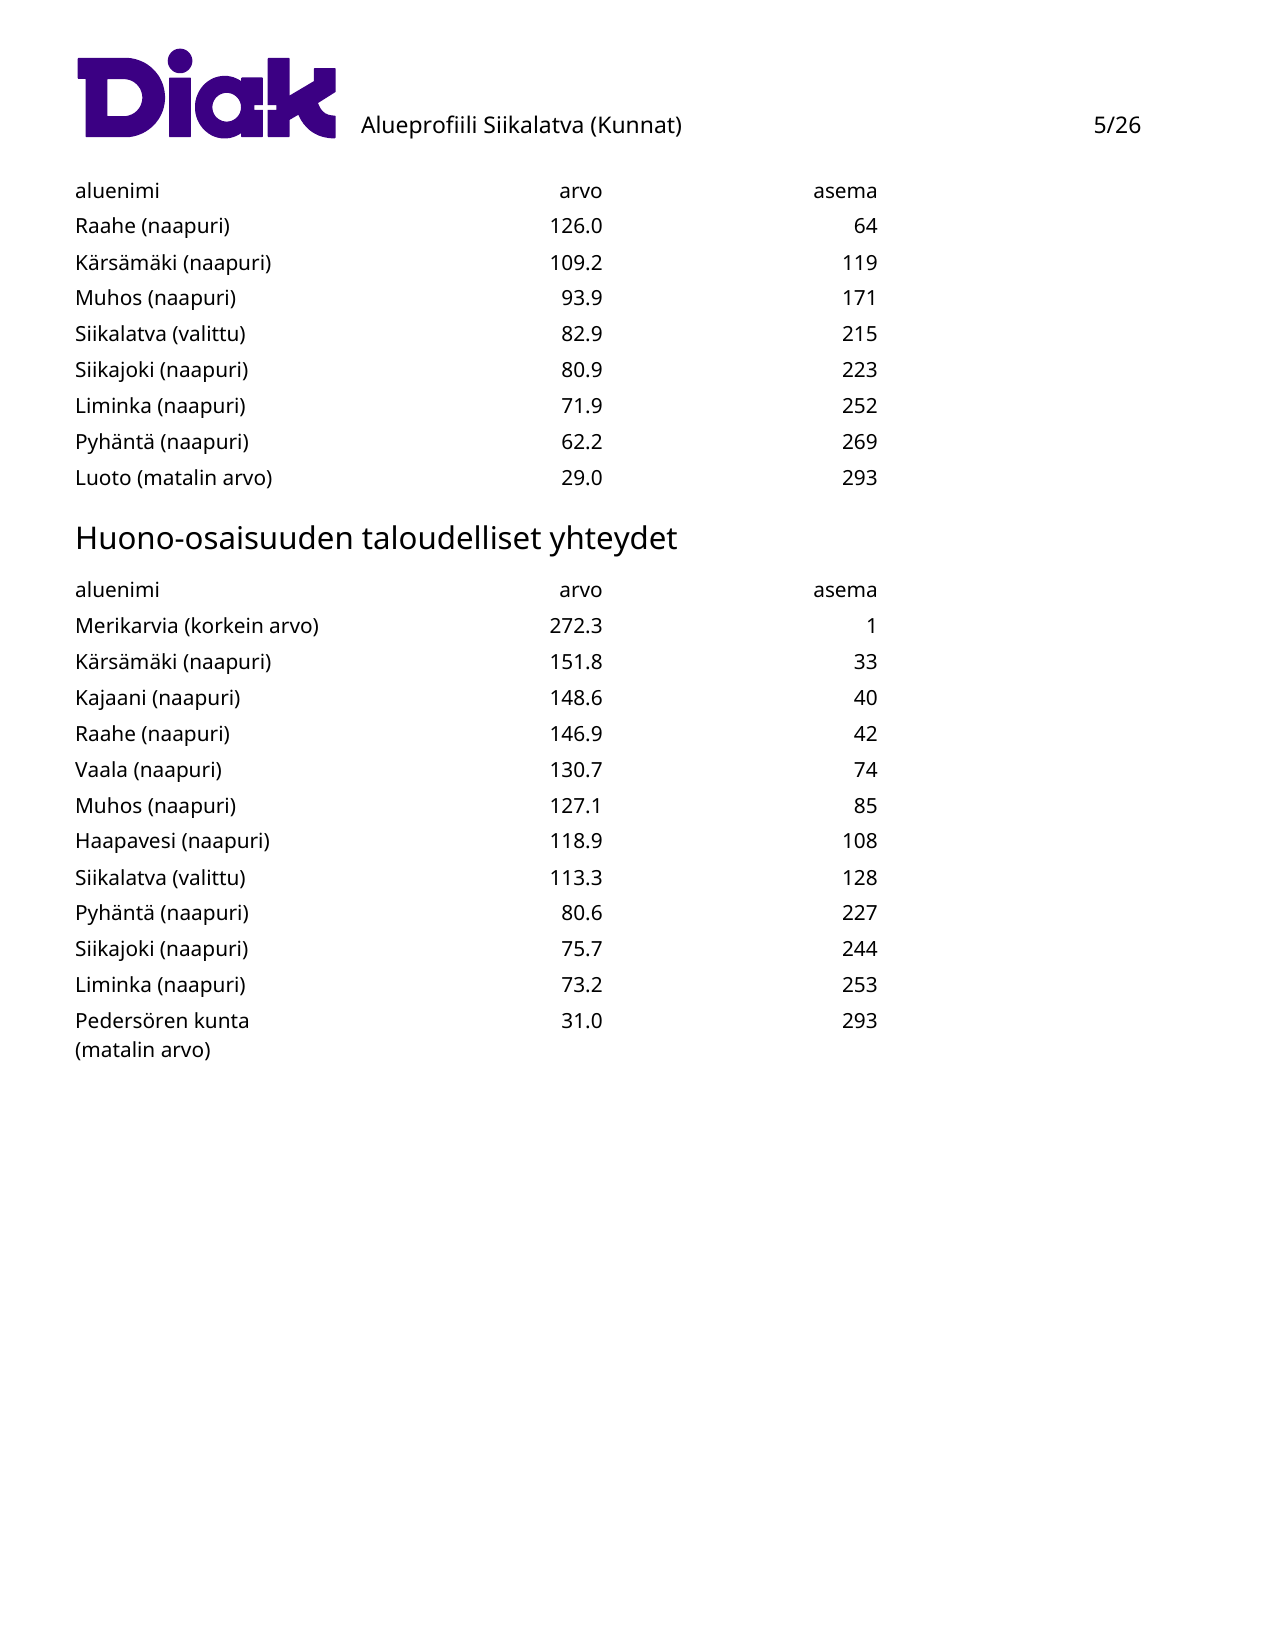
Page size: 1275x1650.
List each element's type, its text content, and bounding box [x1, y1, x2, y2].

table_cell 29.0 [339, 460, 614, 495]
table_cell 252 [614, 388, 889, 423]
table_cell Siikajoki (naapuri) [64, 931, 339, 967]
table_cell 227 [614, 895, 889, 931]
table_cell Siikajoki (naapuri) [64, 352, 339, 388]
table_cell 75.7 [339, 931, 614, 967]
table_cell 130.7 [339, 751, 614, 787]
table_cell Liminka (naapuri) [64, 967, 339, 1003]
table_cell Luoto (matalin arvo) [64, 460, 339, 495]
table_cell 42 [614, 715, 889, 751]
table_cell 82.9 [339, 316, 614, 352]
table_cell 118.9 [339, 823, 614, 859]
table_cell Pyhäntä (naapuri) [64, 895, 339, 931]
table_cell Muhos (naapuri) [64, 787, 339, 823]
table_cell 73.2 [339, 967, 614, 1003]
table_cell 113.3 [339, 859, 614, 895]
table_cell 40 [614, 679, 889, 715]
table_cell 293 [614, 460, 889, 495]
table_cell 223 [614, 352, 889, 388]
table_cell 62.2 [339, 424, 614, 459]
table_cell Siikalatva (valittu) [64, 316, 339, 352]
subtitle Huono-osaisuuden taloudelliset yhteydet [75, 516, 1200, 559]
table_cell 93.9 [339, 280, 614, 316]
table_cell 148.6 [339, 679, 614, 715]
table_cell 1 [614, 607, 889, 643]
table_header arvo [339, 172, 614, 208]
table_cell 171 [614, 280, 889, 316]
table_header aluenimi [64, 571, 339, 607]
table_header aluenimi [64, 172, 339, 208]
table_cell Kärsämäki (naapuri) [64, 643, 339, 679]
table_cell 244 [614, 931, 889, 967]
table_cell Vaala (naapuri) [64, 751, 339, 787]
table_cell Haapavesi (naapuri) [64, 823, 339, 859]
table_cell 151.8 [339, 643, 614, 679]
table_cell Kärsämäki (naapuri) [64, 244, 339, 280]
table_cell 80.6 [339, 895, 614, 931]
table_cell 253 [614, 967, 889, 1003]
table_cell Pyhäntä (naapuri) [64, 424, 339, 459]
table_cell 146.9 [339, 715, 614, 751]
table_cell 272.3 [339, 607, 614, 643]
table_cell 269 [614, 424, 889, 459]
table_cell Raahe (naapuri) [64, 715, 339, 751]
table_cell Merikarvia (korkein arvo) [64, 607, 339, 643]
table_cell Muhos (naapuri) [64, 280, 339, 316]
table_cell 126.0 [339, 208, 614, 244]
table_header arvo [339, 571, 614, 607]
table_cell Siikalatva (valittu) [64, 859, 339, 895]
table_cell 33 [614, 643, 889, 679]
table_cell 293 [614, 1003, 889, 1067]
table_cell Kajaani (naapuri) [64, 679, 339, 715]
table_cell 109.2 [339, 244, 614, 280]
table_cell 119 [614, 244, 889, 280]
table_cell 85 [614, 787, 889, 823]
table_cell 127.1 [339, 787, 614, 823]
table_header asema [614, 172, 889, 208]
table_cell 71.9 [339, 388, 614, 423]
table_cell Pedersören kunta (matalin arvo) [64, 1003, 339, 1067]
table_header asema [614, 571, 889, 607]
table_cell 215 [614, 316, 889, 352]
table_cell 64 [614, 208, 889, 244]
table_cell 128 [614, 859, 889, 895]
table_cell 80.9 [339, 352, 614, 388]
table_cell 74 [614, 751, 889, 787]
table_cell Liminka (naapuri) [64, 388, 339, 423]
table_cell 108 [614, 823, 889, 859]
table_cell Raahe (naapuri) [64, 208, 339, 244]
table_cell 31.0 [339, 1003, 614, 1067]
